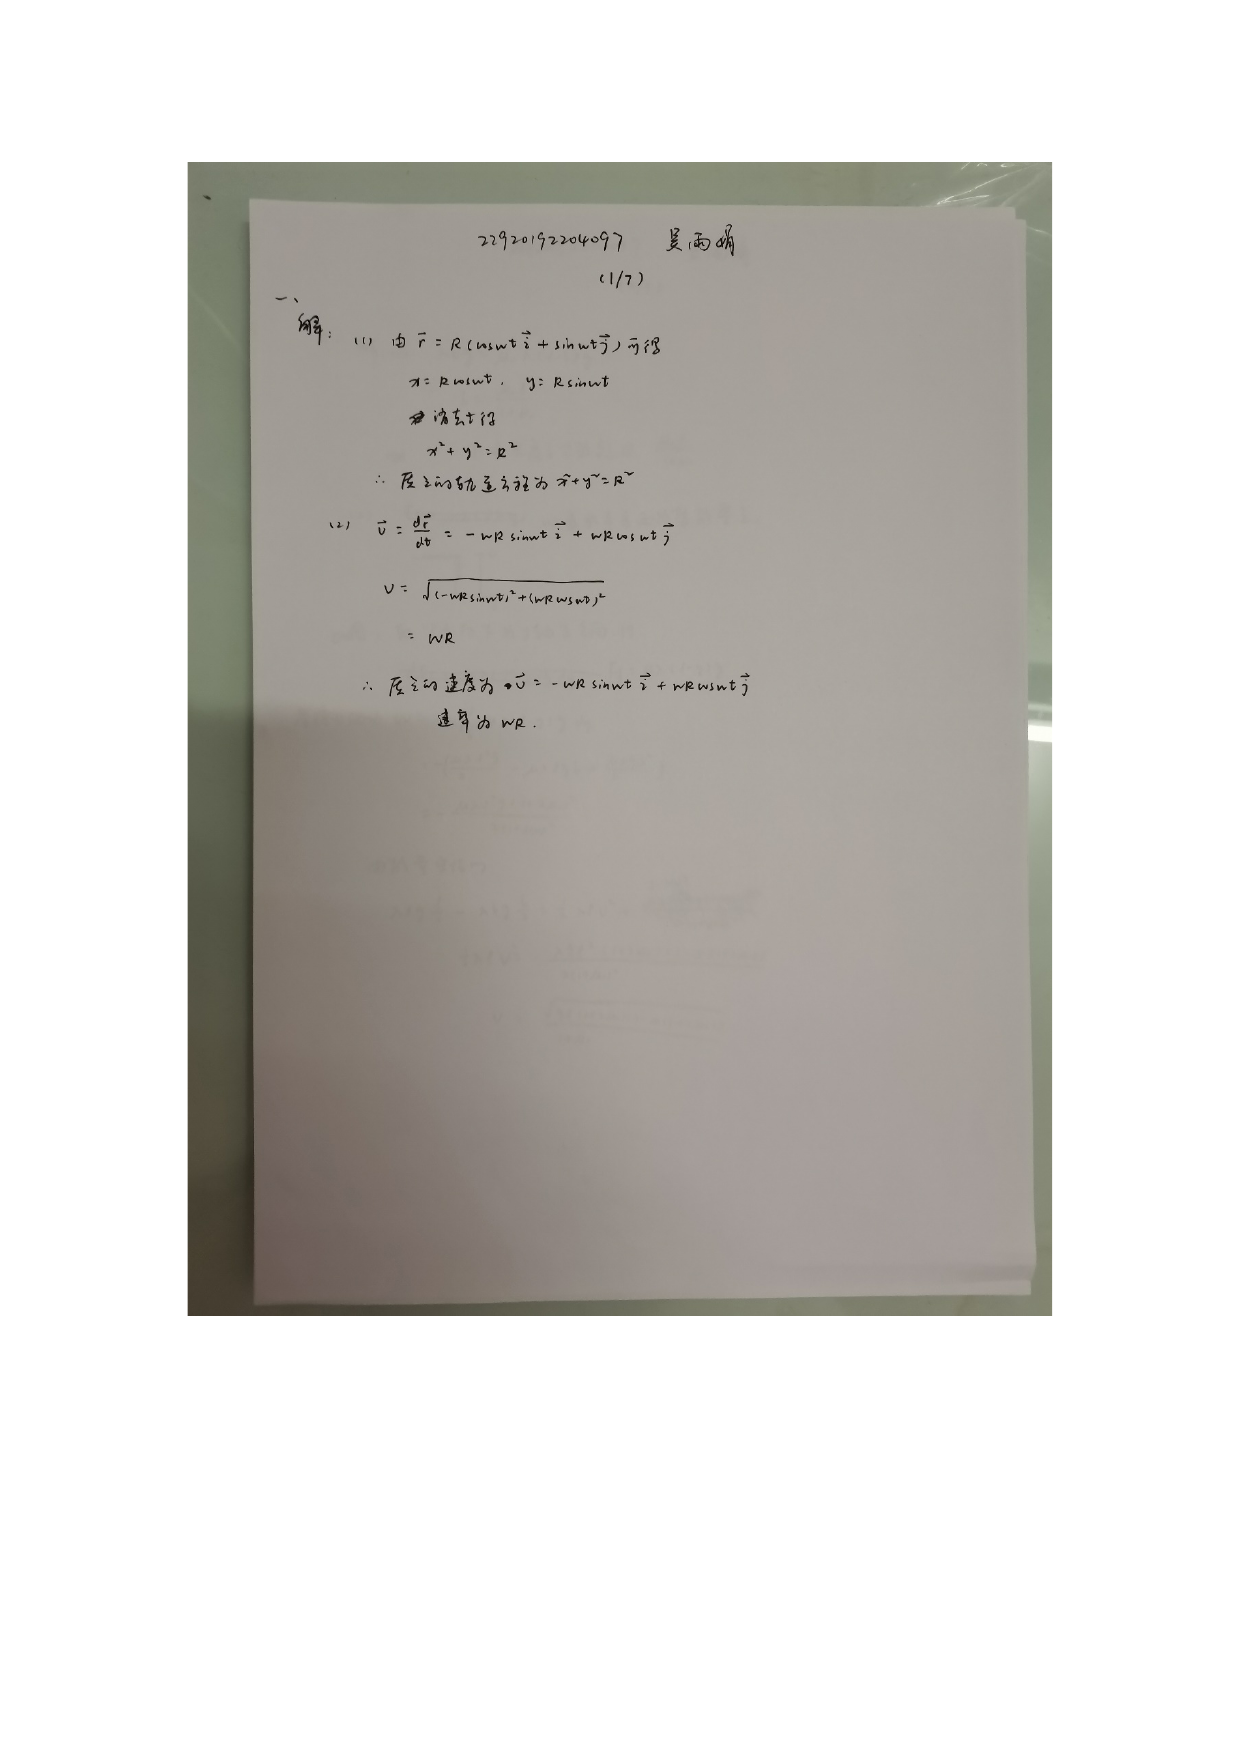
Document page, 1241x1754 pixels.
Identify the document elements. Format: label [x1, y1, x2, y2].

picture [187, 162, 1053, 1316]
